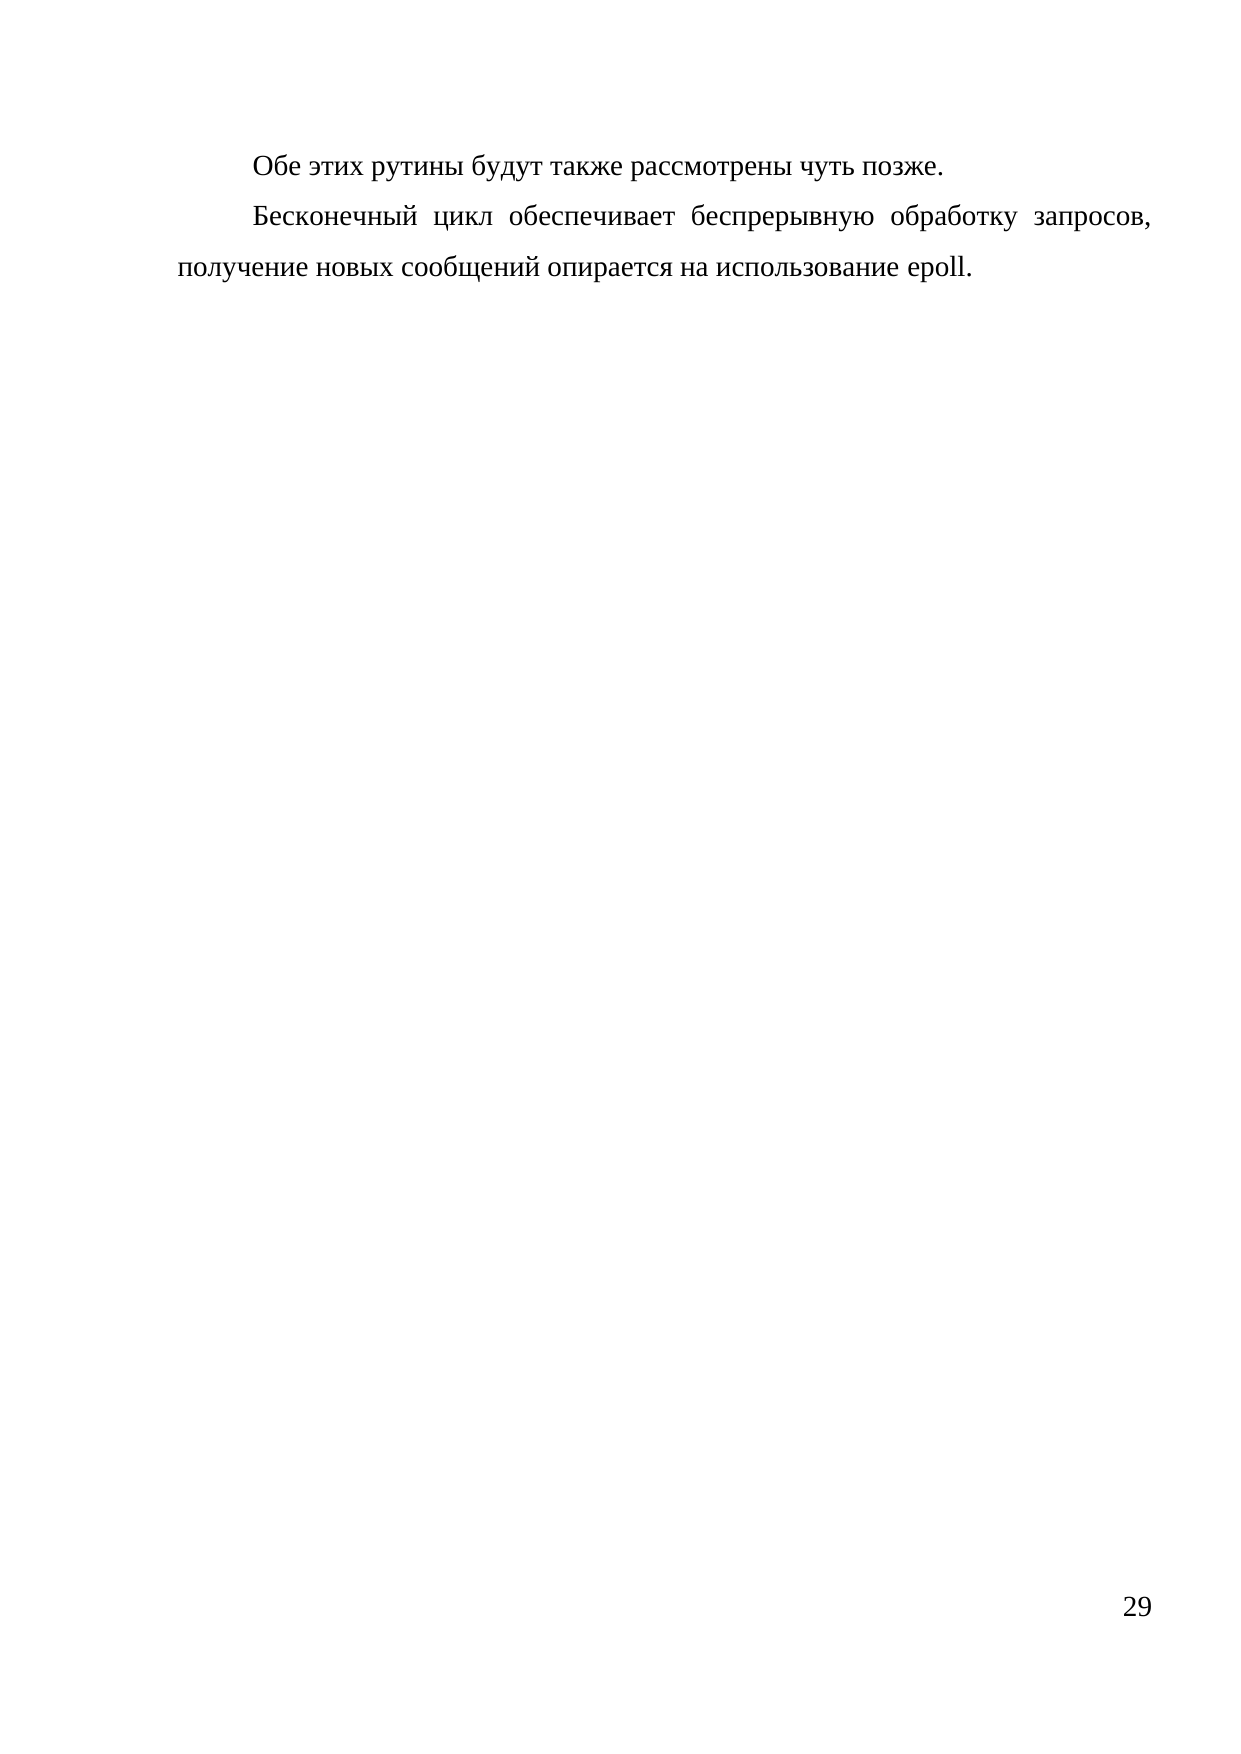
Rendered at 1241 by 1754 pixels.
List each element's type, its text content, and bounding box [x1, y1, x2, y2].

text Обе этих рутины будут также рассмотрены чуть позже. [177, 148, 1152, 182]
text Бесконечный цикл обеспечивает беспрерывную обработку запросов, получение новых сообщений опирается на использование epoll. [177, 198, 1152, 282]
